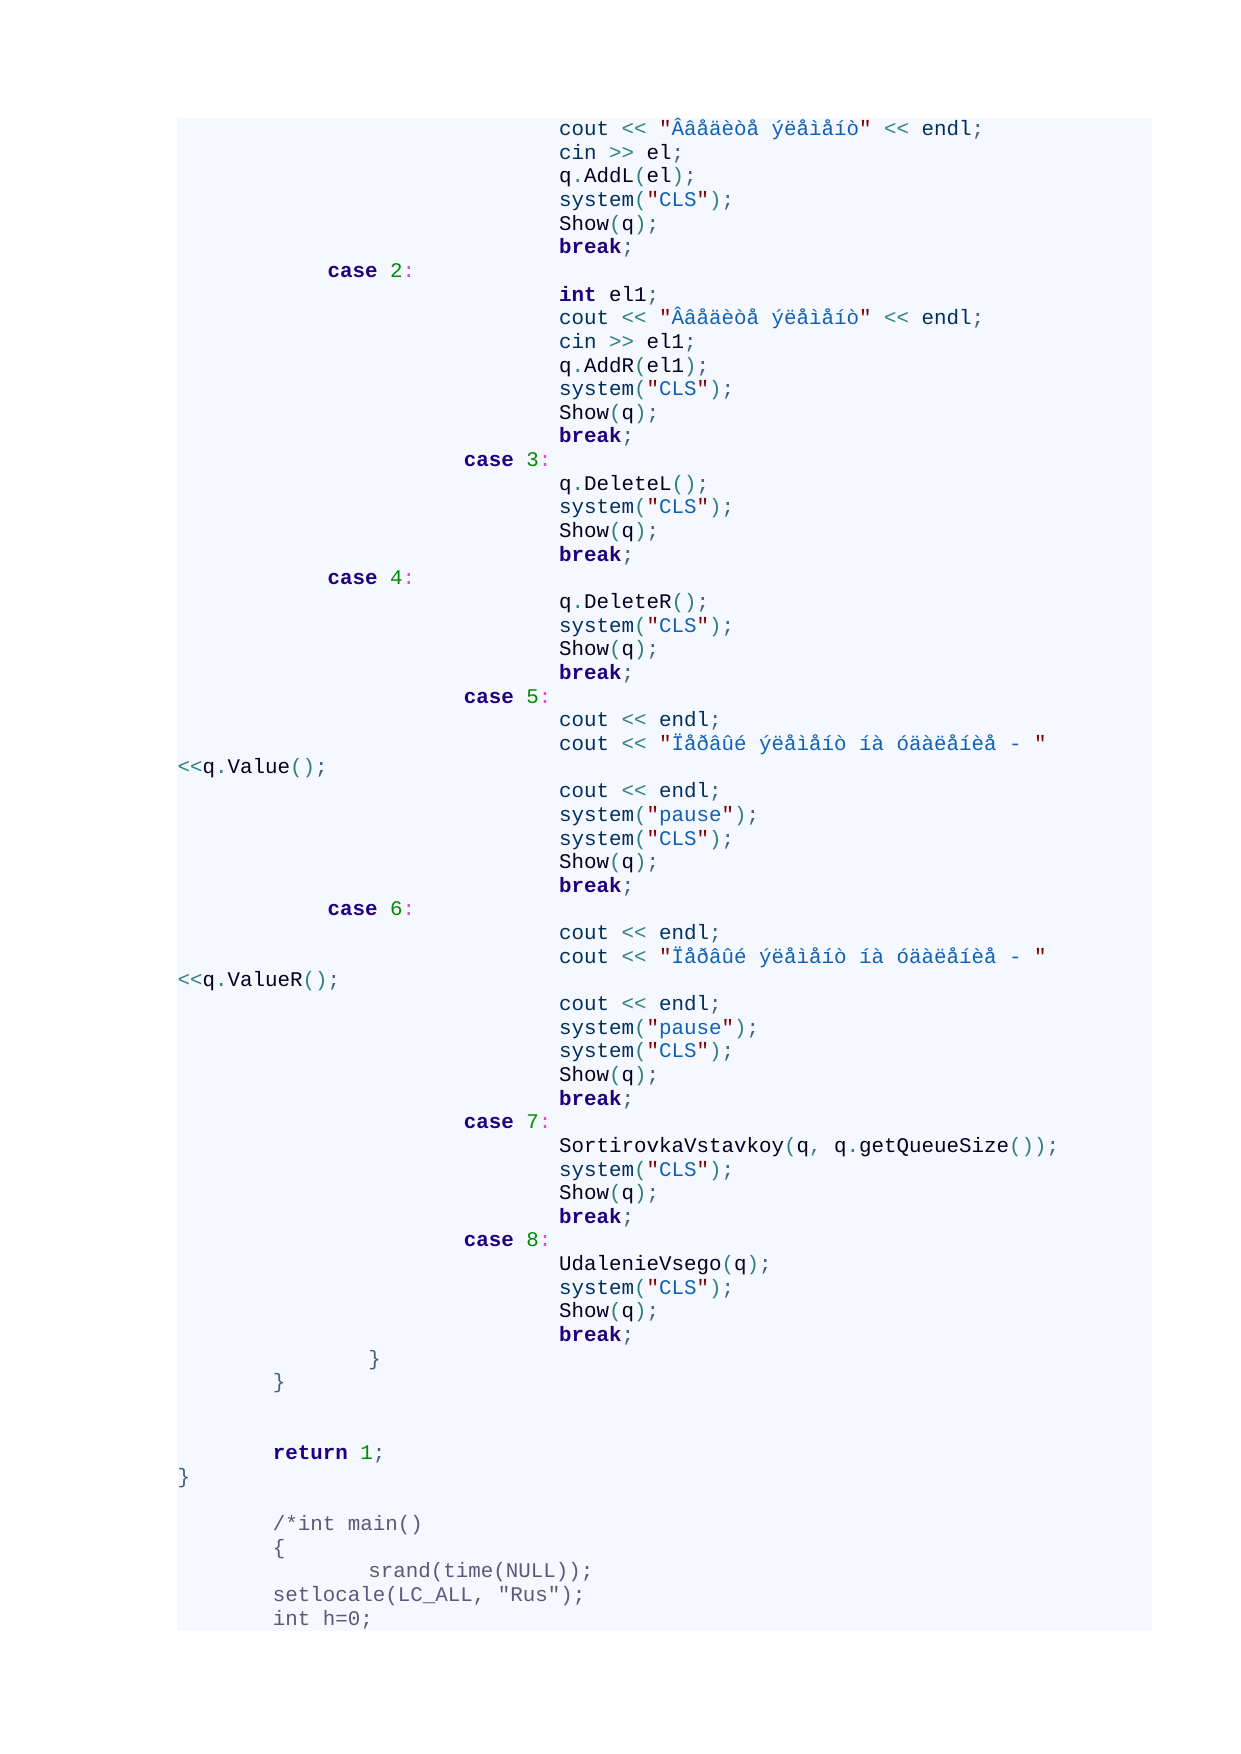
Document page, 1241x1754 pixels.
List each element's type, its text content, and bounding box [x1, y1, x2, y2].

text SortirovkaVstavkoy(q, q.getQueueSize()); [177, 1135, 1152, 1158]
text cout << endl; [177, 780, 1152, 804]
text } [177, 1371, 1152, 1395]
text cout << endl; [177, 922, 1152, 946]
text q.AddR(el1); [177, 354, 1152, 378]
text system("CLS"); [177, 496, 1152, 520]
text { [177, 1537, 1152, 1561]
text system("CLS"); [177, 1277, 1152, 1300]
text srand(time(NULL)); [177, 1561, 1152, 1584]
text case 8: [177, 1229, 1152, 1253]
text cout << endl; [177, 709, 1152, 733]
text setlocale(LC_ALL, "Rus"); [177, 1584, 1152, 1608]
text return 1; [177, 1442, 1152, 1466]
text UdalenieVsego(q); [177, 1253, 1152, 1277]
text q.DeleteR(); [177, 591, 1152, 615]
text Show(q); [177, 1064, 1152, 1088]
text case 5: [177, 686, 1152, 709]
text Show(q); [177, 1300, 1152, 1324]
text break; [177, 662, 1152, 686]
text Show(q); [177, 851, 1152, 875]
text q.AddL(el); [177, 165, 1152, 189]
text case 7: [177, 1111, 1152, 1135]
text break; [177, 544, 1152, 567]
text system("CLS"); [177, 827, 1152, 851]
text system("CLS"); [177, 615, 1152, 638]
text system("pause"); [177, 1017, 1152, 1040]
text int el1; [177, 284, 1152, 307]
text system("CLS"); [177, 378, 1152, 402]
text /*int main() [177, 1513, 1152, 1537]
text Show(q); [177, 520, 1152, 544]
text Show(q); [177, 213, 1152, 236]
text cout << endl; [177, 993, 1152, 1017]
text break; [177, 426, 1152, 449]
text } [177, 1466, 1152, 1489]
text Show(q); [177, 638, 1152, 662]
text break; [177, 1088, 1152, 1111]
text break; [177, 875, 1152, 898]
text system("pause"); [177, 804, 1152, 827]
text case 3: [177, 449, 1152, 473]
text cout << "Ââåäèòå ýëåìåíò" << endl; [177, 118, 1152, 142]
text Show(q); [177, 1182, 1152, 1206]
text cout << "Ïåðâûé ýëåìåíò íà óäàëåíèå - " <<q.ValueR(); [177, 946, 1152, 993]
text case 2: [177, 260, 1152, 284]
text system("CLS"); [177, 1040, 1152, 1064]
text cin >> el1; [177, 331, 1152, 354]
text } [177, 1348, 1152, 1371]
text system("CLS"); [177, 1158, 1152, 1182]
text q.DeleteL(); [177, 473, 1152, 496]
text cin >> el; [177, 142, 1152, 165]
text case 6: [177, 898, 1152, 922]
text cout << "Ïåðâûé ýëåìåíò íà óäàëåíèå - " <<q.Value(); [177, 733, 1152, 780]
text system("CLS"); [177, 189, 1152, 213]
text Show(q); [177, 402, 1152, 426]
text int h=0; [177, 1608, 1152, 1631]
text cout << "Ââåäèòå ýëåìåíò" << endl; [177, 307, 1152, 331]
text case 4: [177, 567, 1152, 591]
text break; [177, 1324, 1152, 1348]
text break; [177, 1206, 1152, 1229]
text break; [177, 236, 1152, 260]
